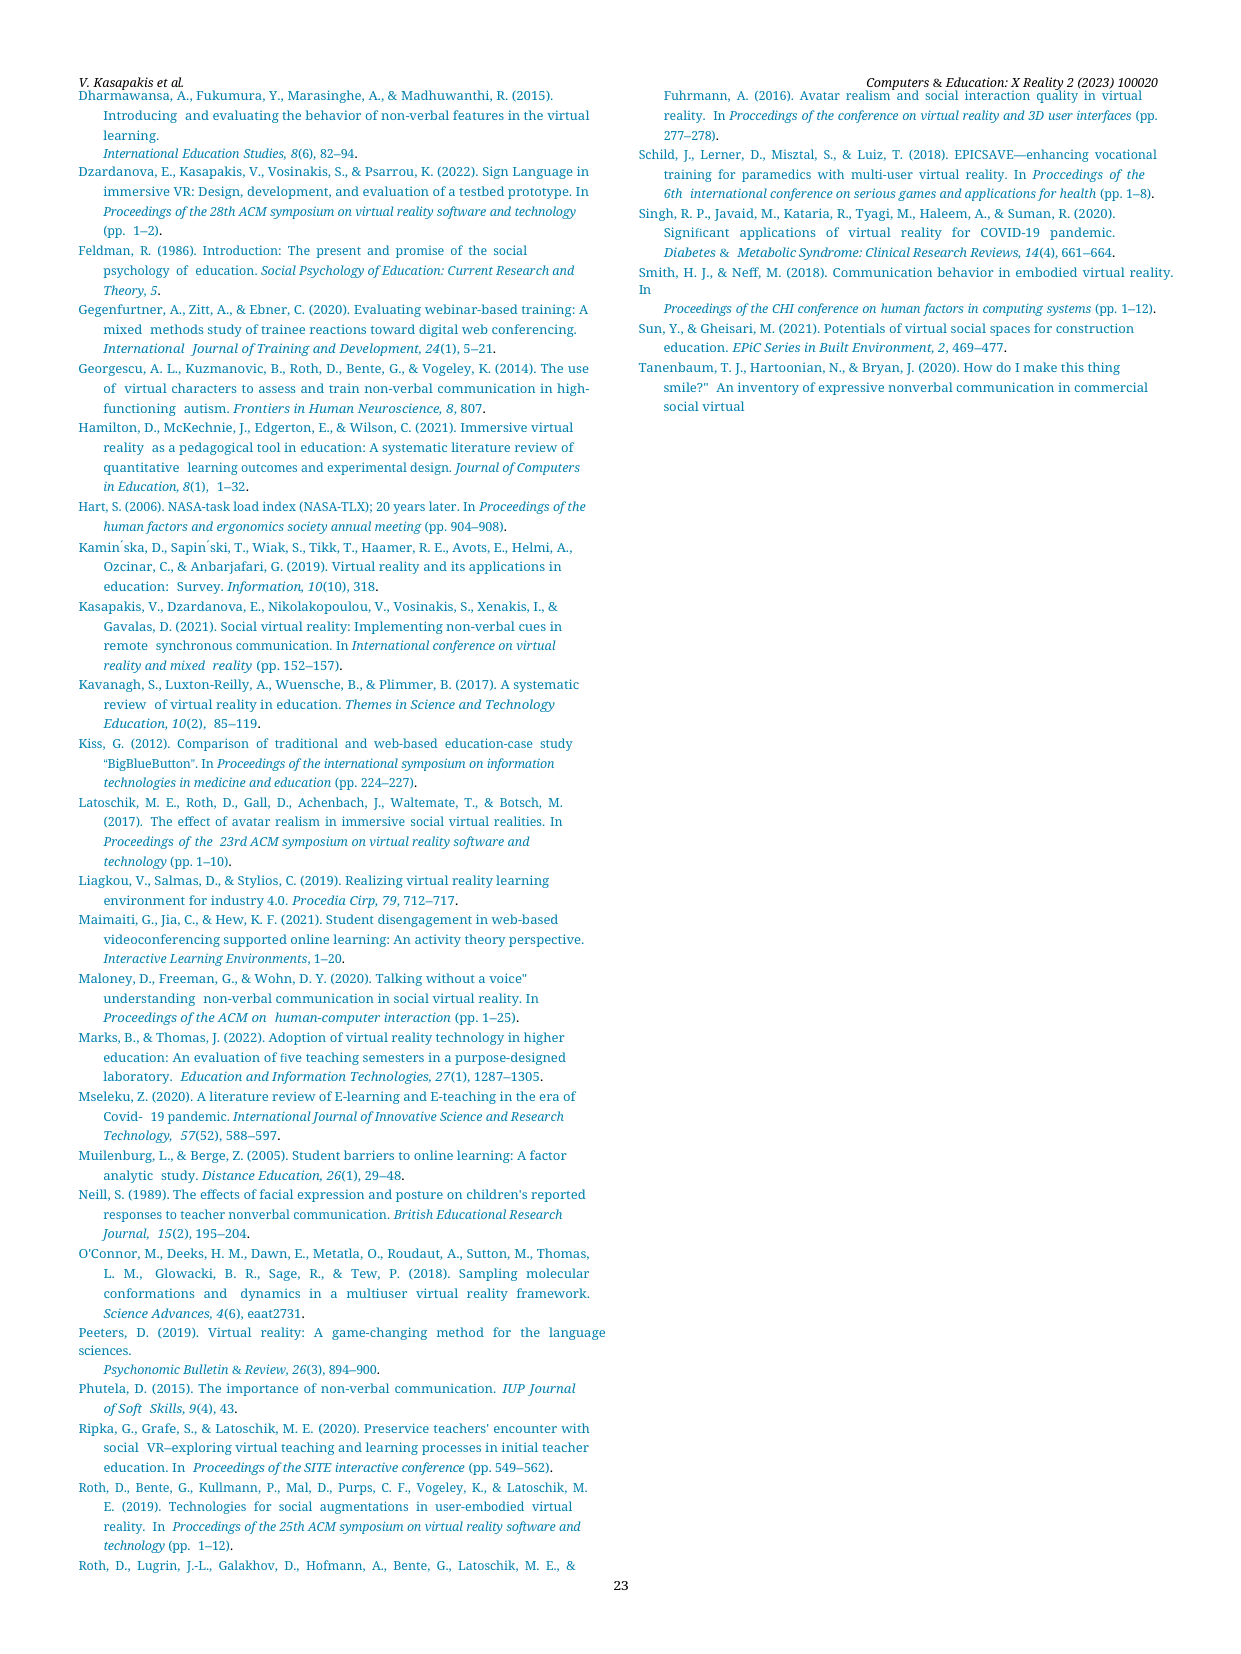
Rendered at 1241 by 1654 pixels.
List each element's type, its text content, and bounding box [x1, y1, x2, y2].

picture [217, 1013, 225, 1022]
picture [714, 403, 724, 411]
picture [816, 93, 822, 100]
picture [219, 1561, 224, 1570]
picture [220, 1288, 226, 1296]
picture [531, 797, 539, 807]
picture [357, 1212, 363, 1219]
picture [754, 385, 762, 390]
picture [201, 482, 205, 493]
picture [412, 445, 423, 450]
picture [461, 1386, 467, 1393]
picture [864, 211, 871, 221]
picture [941, 150, 945, 161]
picture [459, 702, 465, 709]
picture [425, 209, 433, 219]
text Hart, S. (2006). NASA-task load index (NASA-TLX); 20 years later. In Proceedings of the human factors and ergonomics society annual meeting (pp. 904–908). [78, 498, 590, 535]
picture [205, 761, 213, 768]
picture [545, 1561, 552, 1570]
picture [1143, 270, 1149, 277]
picture [452, 110, 458, 118]
picture [420, 1034, 425, 1042]
picture [709, 323, 716, 331]
picture [274, 1330, 280, 1337]
picture [436, 93, 443, 100]
picture [550, 741, 562, 748]
picture [286, 1522, 293, 1531]
picture [204, 1291, 211, 1298]
picture [934, 230, 941, 240]
picture [749, 363, 756, 370]
picture [409, 368, 418, 373]
picture [156, 464, 163, 472]
picture [230, 1386, 241, 1391]
text Latoschik, M. E., Roth, D., Gall, D., Achenbach, J., Waltemate, T., & Botsch, M. (2017). The effect of avatar realism in immersive social virtual realities. In Proceedings of the 23rd ACM symposium on virtual reality software and technology (pp. 1–10). [78, 794, 590, 870]
picture [227, 1173, 233, 1180]
picture [213, 584, 220, 594]
picture [1041, 149, 1056, 159]
picture [260, 663, 266, 671]
picture [151, 759, 158, 768]
picture [249, 602, 256, 611]
picture [519, 624, 531, 631]
picture [460, 1327, 467, 1337]
picture [479, 522, 484, 531]
picture [202, 1428, 211, 1433]
picture [263, 738, 268, 746]
picture [383, 465, 391, 472]
picture [120, 465, 127, 472]
picture [492, 937, 501, 942]
picture [236, 1309, 240, 1320]
picture [353, 1251, 359, 1258]
picture [940, 191, 946, 198]
text Muilenburg, L., & Berge, Z. (2005). Student barriers to online learning: A factor analytic study. Distance Education, 26(1), 29–48. [78, 1147, 590, 1184]
picture [216, 1309, 223, 1316]
picture [508, 878, 515, 885]
picture [705, 131, 710, 140]
picture [825, 385, 833, 392]
picture [186, 1561, 190, 1573]
picture [320, 1504, 326, 1511]
picture [359, 604, 366, 611]
picture [106, 759, 114, 768]
picture [78, 1328, 85, 1335]
picture [112, 1052, 118, 1062]
picture [572, 1330, 582, 1337]
picture [384, 976, 391, 983]
picture [680, 209, 687, 216]
text Roth, D., Bente, G., Kullmann, P., Mal, D., Purps, C. F., Vogeley, K., & Latoschik, M. E. (2019). Technologies for social augmentations in user-embodied virtual reality. In Proccedings of the 25th ACM symposium on virtual reality software and technology (pp. 1–12). [78, 1479, 590, 1554]
picture [428, 110, 435, 118]
picture [988, 150, 994, 159]
picture [906, 363, 910, 375]
picture [420, 1251, 426, 1258]
picture [557, 383, 564, 393]
picture [183, 265, 188, 273]
picture [159, 209, 165, 219]
picture [879, 211, 888, 218]
picture [564, 681, 569, 689]
picture [266, 1483, 273, 1490]
picture [332, 1269, 338, 1278]
picture [726, 191, 732, 198]
picture [325, 819, 336, 826]
picture [464, 798, 471, 805]
picture [213, 680, 219, 687]
picture [245, 1560, 252, 1568]
picture [393, 882, 401, 888]
picture [437, 1561, 442, 1570]
picture [464, 522, 478, 529]
text Feldman, R. (1986). Introduction: The present and promise of the social psychology of education. Social Psychology of Education: Current Research and Theory, 5. [78, 242, 590, 299]
picture [197, 643, 203, 650]
picture [565, 1426, 573, 1433]
picture [416, 1504, 427, 1511]
picture [117, 1524, 123, 1531]
picture [385, 1189, 391, 1197]
picture [511, 1271, 517, 1278]
picture [152, 1563, 160, 1573]
picture [123, 1521, 129, 1529]
picture [203, 110, 209, 120]
picture [165, 798, 172, 807]
picture [565, 307, 571, 314]
text Kavanagh, S., Luxton-Reilly, A., Wuensche, B., & Plimmer, B. (2017). A systematic review of virtual reality in education. Themes in Science and Technology Education, 10(2), 85–119. [78, 676, 590, 733]
picture [563, 445, 569, 452]
picture [125, 133, 134, 138]
picture [363, 1424, 369, 1431]
picture [158, 1151, 164, 1160]
picture [979, 172, 985, 179]
text Sun, Y., & Gheisari, M. (2021). Potentials of virtual social spaces for construction education. EPiC Series in Built Environment, 2, 469–477. [638, 320, 1158, 356]
picture [135, 324, 141, 332]
picture [343, 1524, 351, 1534]
picture [898, 191, 905, 201]
picture [521, 364, 528, 371]
picture [142, 406, 148, 413]
picture [748, 268, 754, 275]
picture [683, 150, 687, 162]
picture [363, 1211, 368, 1219]
picture [677, 362, 683, 370]
picture [163, 1015, 169, 1025]
picture [275, 501, 281, 511]
picture [443, 304, 449, 311]
picture [88, 604, 94, 611]
picture [938, 93, 944, 100]
picture [350, 113, 356, 120]
picture [289, 364, 296, 371]
picture [232, 819, 238, 826]
picture [433, 327, 441, 332]
picture [299, 1152, 310, 1160]
picture [275, 819, 281, 826]
picture [500, 1291, 507, 1301]
picture [107, 406, 113, 413]
picture [252, 324, 258, 332]
picture [397, 465, 403, 472]
picture [267, 896, 274, 903]
picture [189, 1501, 204, 1511]
picture [449, 936, 454, 944]
picture [270, 584, 276, 591]
picture [192, 324, 198, 334]
picture [110, 166, 116, 176]
picture [176, 1151, 182, 1160]
picture [284, 699, 290, 707]
picture [1036, 211, 1043, 218]
picture [157, 502, 161, 513]
picture [330, 1212, 345, 1219]
picture [469, 1463, 473, 1475]
picture [1109, 93, 1119, 100]
picture [463, 386, 474, 391]
picture [222, 1449, 230, 1455]
picture [199, 405, 206, 413]
text Proceedings of the CHI conference on human factors in computing systems (pp. 1–12). [663, 300, 1173, 317]
picture [379, 1503, 384, 1511]
picture [572, 1483, 577, 1492]
picture [188, 895, 194, 903]
picture [78, 739, 86, 746]
picture [132, 679, 139, 687]
picture [408, 1563, 415, 1570]
picture [282, 601, 289, 611]
text Ripka, G., Grafe, S., & Latoschik, M. E. (2020). Preservice teachers' encounter with social VR–exploring virtual teaching and learning processes in initial teacher education. In Proceedings of the SITE interactive conference (pp. 549–562). [78, 1420, 590, 1476]
picture [565, 112, 570, 120]
picture [161, 839, 167, 849]
picture [526, 1524, 536, 1531]
picture [352, 937, 364, 942]
picture [500, 327, 506, 334]
text Smith, H. J., & Neff, M. (2018). Communication behavior in embodied virtual reality. In [638, 264, 1173, 298]
picture [540, 702, 555, 712]
picture [382, 741, 390, 746]
picture [472, 1465, 478, 1473]
picture [387, 679, 393, 687]
picture [545, 1463, 549, 1474]
picture [249, 643, 261, 650]
picture [103, 1502, 110, 1509]
picture [565, 1094, 571, 1101]
picture [249, 186, 255, 196]
picture [452, 738, 458, 748]
picture [126, 1288, 136, 1298]
picture [310, 166, 320, 176]
picture [507, 189, 513, 197]
picture [519, 682, 526, 692]
picture [353, 305, 360, 314]
picture [421, 1091, 427, 1101]
picture [671, 93, 679, 100]
picture [390, 307, 396, 314]
picture [1051, 267, 1057, 275]
picture [279, 741, 285, 748]
picture [111, 1462, 117, 1470]
picture [222, 798, 230, 807]
picture [468, 1385, 475, 1393]
picture [241, 561, 247, 569]
picture [985, 169, 991, 177]
picture [456, 1485, 463, 1495]
picture [412, 564, 419, 574]
picture [1036, 365, 1043, 372]
picture [579, 1288, 586, 1298]
picture [88, 682, 94, 689]
picture [348, 914, 354, 924]
picture [162, 268, 169, 278]
picture [169, 246, 174, 255]
picture [472, 112, 483, 120]
picture [899, 250, 905, 257]
text Hamilton, D., McKechnie, J., Edgerton, E., & Wilson, C. (2021). Immersive virtual reality as a pedagogical tool in education: A systematic literature review of quantitative learning outcomes and experimental design. Journal of Computers in Education, 8(1), 1–32. [78, 419, 590, 495]
picture [190, 406, 197, 413]
picture [577, 1425, 582, 1433]
picture [361, 878, 367, 885]
picture [247, 819, 253, 826]
picture [156, 1074, 165, 1079]
picture [111, 581, 117, 589]
picture [1065, 362, 1072, 370]
picture [577, 383, 584, 393]
picture [397, 1483, 404, 1490]
picture [234, 327, 241, 337]
picture [191, 1111, 196, 1121]
picture [317, 383, 323, 391]
picture [1011, 228, 1018, 237]
picture [370, 1383, 376, 1390]
picture [146, 937, 152, 944]
picture [271, 346, 277, 353]
picture [1033, 306, 1042, 316]
picture [851, 172, 862, 179]
picture [136, 385, 153, 393]
picture [353, 186, 359, 196]
picture [224, 1269, 231, 1276]
picture [371, 1290, 376, 1298]
picture [331, 1052, 338, 1062]
picture [1004, 326, 1010, 333]
picture [499, 1501, 505, 1511]
picture [228, 524, 233, 534]
picture [284, 996, 290, 1003]
picture [163, 739, 167, 750]
picture [408, 324, 414, 332]
picture [671, 342, 677, 350]
picture [91, 976, 98, 983]
picture [521, 818, 528, 826]
picture [224, 857, 228, 868]
picture [485, 1271, 491, 1279]
picture [145, 1158, 155, 1163]
picture [219, 759, 227, 765]
picture [961, 270, 967, 277]
picture [348, 445, 354, 452]
picture [301, 386, 308, 393]
picture [567, 366, 574, 373]
picture [249, 1485, 257, 1492]
picture [740, 230, 746, 237]
picture [891, 326, 897, 333]
picture [341, 465, 348, 475]
picture [508, 839, 514, 846]
picture [300, 1114, 306, 1121]
picture [500, 1157, 508, 1163]
picture [250, 1249, 257, 1258]
picture [456, 819, 466, 826]
picture [95, 307, 101, 314]
picture [823, 324, 829, 331]
picture [172, 1055, 178, 1062]
picture [668, 149, 674, 159]
picture [500, 682, 506, 689]
picture [523, 268, 529, 275]
picture [248, 465, 256, 472]
picture [89, 504, 101, 511]
picture [368, 248, 381, 255]
picture [714, 209, 718, 221]
picture [496, 1560, 508, 1570]
picture [1146, 152, 1152, 159]
picture [892, 150, 899, 157]
picture [785, 113, 791, 123]
text Gegenfurtner, A., Zitt, A., & Ebner, C. (2020). Evaluating webinar-based training: A mixed methods study of trainee reactions toward digital web conferencing. International Journal of Training and Development, 24(1), 5–21. [78, 301, 590, 358]
picture [164, 1290, 171, 1298]
picture [688, 404, 695, 411]
picture [403, 738, 410, 746]
picture [952, 343, 959, 350]
picture [711, 131, 715, 142]
picture [1122, 151, 1127, 159]
picture [131, 405, 138, 413]
picture [340, 386, 346, 393]
picture [133, 93, 140, 100]
picture [785, 229, 792, 237]
picture [91, 1035, 98, 1042]
picture [270, 209, 277, 216]
picture [695, 113, 702, 123]
text Neill, S. (1989). The effects of facial expression and posture on children's reported responses to teacher nonverbal communication. British Educational Research Journal, 15(2), 195–204. [78, 1186, 590, 1243]
picture [274, 1151, 279, 1160]
picture [201, 799, 206, 807]
picture [111, 800, 117, 807]
picture [107, 207, 116, 213]
picture [270, 976, 276, 983]
picture [504, 386, 510, 393]
picture [88, 545, 95, 552]
picture [263, 1131, 268, 1140]
picture [536, 1248, 551, 1256]
picture [907, 172, 913, 179]
picture [281, 934, 287, 944]
picture [411, 741, 417, 748]
picture [667, 267, 674, 277]
picture [386, 169, 398, 174]
picture [204, 465, 219, 472]
picture [241, 1485, 250, 1492]
picture [435, 465, 448, 472]
picture [252, 501, 257, 511]
picture [110, 383, 116, 391]
picture [309, 543, 320, 550]
picture [350, 268, 360, 278]
picture [778, 230, 784, 237]
picture [351, 741, 359, 748]
picture [1034, 267, 1040, 275]
picture [1062, 248, 1068, 257]
picture [545, 643, 551, 650]
picture [200, 386, 206, 393]
picture [419, 1483, 424, 1492]
picture [314, 1150, 320, 1160]
picture [1084, 325, 1094, 333]
text Maimaiti, G., Jia, C., & Hew, K. F. (2021). Student disengagement in web-based videoconferencing supported online learning: An activity theory perspective. Interactive Learning Environments, 1–20. [78, 911, 590, 968]
picture [748, 208, 754, 218]
picture [219, 1055, 226, 1062]
picture [377, 1445, 383, 1452]
text Marks, B., & Thomas, J. (2022). Adoption of virtual reality technology in higher education: An evaluation of five teaching semesters in a purpose-designed laboratory. Education and Information Technologies, 27(1), 1287–1305. [78, 1029, 590, 1085]
picture [525, 1327, 532, 1337]
picture [241, 741, 248, 748]
picture [809, 382, 815, 390]
picture [117, 934, 123, 944]
picture [562, 209, 571, 219]
picture [125, 759, 132, 768]
picture [466, 1563, 472, 1570]
text O'Connor, M., Deeks, H. M., Dawn, E., Metatla, O., Roudaut, A., Sutton, M., Thomas, L. M., Glowacki, B. R., Sage, R., & Tew, P. (2018). Sampling molecular conformations and dynamics in a multiuser virtual reality framework. Science Advances, 4(6), eaat2731. [78, 1245, 590, 1322]
picture [452, 1465, 458, 1472]
picture [265, 936, 271, 944]
picture [674, 172, 680, 179]
picture [78, 1424, 85, 1431]
picture [334, 1092, 341, 1099]
picture [974, 211, 980, 218]
picture [1137, 152, 1145, 159]
picture [224, 1504, 234, 1511]
picture [405, 1035, 411, 1042]
picture [222, 1485, 234, 1492]
picture [452, 344, 456, 355]
picture [228, 189, 238, 194]
picture [479, 1153, 488, 1158]
picture [435, 1504, 443, 1511]
picture [131, 1111, 137, 1119]
picture [365, 543, 371, 550]
text Tanenbaum, T. J., Hartoonian, N., & Bryan, J. (2020). How do I make this thing smile?" An inventory of expressive nonverbal communication in commercial social virtual [638, 359, 1158, 416]
picture [464, 307, 470, 314]
picture [499, 798, 506, 807]
picture [228, 1524, 233, 1534]
picture [780, 91, 785, 100]
picture [418, 543, 424, 550]
picture [859, 325, 866, 333]
picture [836, 209, 842, 216]
picture [1132, 93, 1139, 100]
picture [286, 741, 292, 748]
picture [151, 1055, 157, 1062]
picture [300, 93, 307, 100]
picture [509, 914, 515, 922]
picture [253, 1386, 259, 1393]
picture [175, 1291, 181, 1298]
picture [164, 1229, 171, 1238]
picture [235, 1013, 240, 1022]
text Georgescu, A. L., Kuzmanovic, B., Roth, D., Bente, G., & Vogeley, K. (2014). The use of virtual characters to assess and train non-verbal communication in high-functioning autism. Frontiers in Human Neuroscience, 8, 807. [78, 360, 590, 417]
picture [206, 1190, 212, 1197]
picture [939, 343, 945, 350]
picture [464, 268, 474, 272]
picture [820, 268, 824, 279]
picture [347, 680, 354, 687]
picture [166, 1249, 173, 1258]
picture [142, 113, 149, 120]
picture [254, 423, 261, 430]
picture [135, 1483, 142, 1492]
picture [418, 996, 424, 1003]
picture [388, 95, 397, 100]
picture [311, 1383, 317, 1391]
picture [1091, 248, 1097, 257]
picture [433, 628, 441, 634]
picture [119, 682, 131, 692]
picture [499, 522, 503, 533]
picture [308, 442, 314, 450]
picture [559, 1271, 570, 1278]
picture [201, 1404, 208, 1411]
text International Education Studies, 8(6), 82–94. [103, 147, 606, 161]
picture [1032, 152, 1040, 159]
picture [189, 1074, 195, 1081]
picture [104, 1426, 112, 1433]
picture [300, 1212, 306, 1219]
picture [301, 346, 307, 356]
picture [537, 169, 546, 174]
picture [335, 623, 340, 631]
picture [166, 410, 174, 416]
picture [112, 721, 118, 728]
picture [377, 1035, 383, 1042]
picture [366, 307, 376, 314]
picture [334, 1504, 342, 1514]
picture [1163, 270, 1170, 280]
picture [162, 1190, 166, 1201]
picture [198, 1383, 207, 1391]
picture [415, 937, 421, 944]
text Peeters, D. (2019). Virtual reality: A game-changing method for the language sciences. [78, 1324, 606, 1359]
picture [156, 1133, 165, 1143]
picture [478, 1563, 484, 1570]
picture [394, 1504, 402, 1511]
picture [421, 1445, 427, 1453]
picture [686, 93, 697, 98]
picture [114, 1483, 120, 1492]
picture [506, 1483, 512, 1492]
picture [426, 917, 432, 924]
picture [564, 1330, 574, 1340]
text Liagkou, V., Salmas, D., & Stylios, C. (2019). Realizing virtual reality learning environment for industry 4.0. Procedia Cirp, 79, 712–717. [78, 872, 581, 909]
picture [1139, 113, 1146, 121]
picture [352, 171, 361, 176]
text Schild, J., Lerner, D., Misztal, S., & Luiz, T. (2018). EPICSAVE—enhancing vocational training for paramedics with multi-user virtual reality. In Proccedings of the 6th international conference on serious games and applications for health (pp. 1–8). [638, 146, 1158, 202]
picture [347, 327, 353, 334]
picture [469, 934, 476, 944]
picture [114, 228, 121, 236]
picture [1076, 227, 1082, 237]
picture [182, 761, 190, 768]
picture [270, 364, 277, 371]
picture [807, 365, 814, 372]
picture [234, 543, 242, 550]
picture [477, 90, 484, 100]
picture [351, 1269, 359, 1276]
picture [328, 502, 334, 511]
picture [222, 465, 230, 472]
picture [235, 1485, 242, 1492]
picture [985, 365, 992, 372]
picture [204, 422, 211, 430]
picture [378, 1212, 386, 1219]
picture [289, 1329, 294, 1337]
picture [94, 545, 105, 550]
picture [360, 996, 366, 1003]
picture [379, 169, 385, 176]
picture [282, 839, 288, 846]
picture [386, 545, 397, 550]
picture [359, 1504, 367, 1511]
picture [687, 268, 693, 275]
text Dharmawansa, A., Fukumura, Y., Marasinghe, A., & Madhuwanthi, R. (2015). Introducing and evaluating the behavior of non-verbal features in the virtual learning. [78, 87, 590, 144]
picture [302, 465, 315, 472]
picture [405, 1074, 415, 1084]
picture [153, 859, 162, 869]
picture [153, 780, 158, 790]
picture [1111, 191, 1118, 199]
picture [343, 543, 351, 550]
picture [271, 445, 277, 452]
text Maloney, D., Freeman, G., & Wohn, D. Y. (2020). Talking without a voice" understanding non-verbal communication in social virtual reality. In Proceedings of the ACM on human-computer interaction (pp. 1–25). [78, 970, 590, 1027]
picture [326, 542, 336, 552]
picture [270, 761, 279, 771]
picture [364, 167, 370, 174]
picture [224, 895, 230, 903]
picture [834, 93, 840, 100]
picture [152, 1443, 162, 1450]
picture [766, 91, 771, 100]
picture [266, 915, 273, 922]
picture [195, 442, 201, 450]
picture [151, 543, 157, 550]
text Mseleku, Z. (2020). A literature review of E-learning and E-teaching in the era of Covid- 19 pandemic. International Journal of Innovative Science and Research Technology, 57(52), 588–597. [78, 1088, 590, 1144]
picture [1037, 93, 1048, 103]
picture [300, 1365, 306, 1374]
picture [493, 1251, 499, 1258]
picture [565, 741, 572, 751]
picture [249, 837, 256, 846]
picture [698, 131, 703, 140]
picture [233, 245, 238, 255]
picture [514, 324, 523, 332]
picture [329, 1365, 334, 1374]
picture [865, 152, 875, 159]
picture [237, 1212, 243, 1219]
picture [408, 504, 424, 511]
picture [535, 1153, 541, 1160]
picture [474, 839, 484, 846]
picture [130, 1153, 137, 1160]
picture [933, 382, 939, 389]
picture [796, 230, 802, 237]
picture [333, 916, 344, 924]
picture [154, 1502, 158, 1513]
picture [201, 1268, 211, 1278]
text Singh, R. P., Javaid, M., Kataria, R., Tyagi, M., Haleem, A., & Suman, R. (2020). Significant applications of virtual reality for COVID-19 pandemic. Diabetes & Metabolic Syndrome: Clinical Research Reviews, 14(4), 661–664. [638, 205, 1116, 261]
picture [213, 1328, 219, 1335]
picture [522, 1426, 529, 1433]
picture [430, 465, 440, 475]
picture [536, 1055, 543, 1062]
picture [491, 1189, 498, 1199]
picture [104, 1032, 111, 1042]
picture [495, 741, 503, 748]
picture [276, 1367, 285, 1374]
picture [444, 1072, 451, 1081]
picture [117, 304, 127, 314]
picture [158, 1112, 163, 1121]
picture [912, 90, 917, 100]
picture [451, 522, 456, 531]
picture [124, 268, 130, 275]
picture [508, 937, 514, 945]
picture [151, 1543, 160, 1553]
picture [398, 1426, 407, 1431]
picture [1033, 323, 1039, 331]
picture [95, 169, 102, 176]
picture [517, 425, 526, 432]
picture [104, 465, 116, 473]
picture [1090, 172, 1096, 182]
picture [469, 819, 475, 826]
picture [349, 995, 356, 1003]
picture [189, 1131, 196, 1140]
picture [173, 1189, 184, 1197]
picture [345, 741, 352, 748]
picture [524, 1561, 529, 1570]
picture [537, 504, 543, 514]
picture [368, 93, 374, 100]
picture [998, 362, 1004, 372]
picture [162, 1074, 169, 1084]
text Roth, D., Lugrin, J.-L., Galakhov, D., Hofmann, A., Bente, G., Latoschik, M. E., & Fuhrmann, A. (2016). Avatar realism and social interaction quality in virtual reality. In Proccedings of the conference on virtual reality and 3D user interfaces (pp. 277–278). [638, 87, 1158, 144]
picture [498, 937, 505, 947]
picture [1064, 326, 1070, 333]
picture [465, 113, 471, 120]
picture [372, 1426, 382, 1431]
picture [388, 1445, 396, 1450]
picture [367, 113, 373, 120]
picture [315, 1074, 321, 1081]
picture [718, 169, 723, 177]
picture [478, 1524, 484, 1531]
picture [560, 1191, 570, 1199]
picture [864, 229, 877, 237]
picture [433, 1485, 444, 1490]
picture [125, 976, 132, 986]
picture [158, 974, 165, 981]
picture [832, 171, 837, 179]
picture [1014, 211, 1021, 218]
picture [261, 326, 266, 334]
picture [163, 93, 169, 100]
picture [323, 1560, 328, 1568]
picture [276, 798, 282, 807]
picture [270, 248, 277, 255]
picture [546, 189, 559, 199]
picture [681, 172, 692, 179]
picture [668, 172, 674, 179]
picture [693, 172, 704, 179]
picture [714, 152, 728, 159]
picture [319, 524, 327, 534]
picture [446, 973, 453, 983]
picture [307, 1522, 315, 1531]
picture [383, 209, 389, 216]
picture [313, 797, 321, 807]
picture [457, 93, 463, 100]
picture [243, 1136, 254, 1140]
picture [480, 324, 486, 331]
picture [225, 880, 234, 885]
picture [162, 878, 169, 885]
picture [441, 561, 447, 571]
picture [248, 1291, 256, 1301]
picture [78, 1384, 85, 1391]
picture [251, 1189, 257, 1197]
picture [103, 682, 109, 689]
picture [268, 1035, 274, 1042]
picture [356, 1442, 362, 1452]
text Kiss, G. (2012). Comparison of traditional and web-based education-case study “BigBlueButton”. In Proceedings of the international symposium on information technologies in medicine and education (pp. 224–227). [78, 735, 590, 791]
picture [285, 1504, 291, 1511]
picture [453, 1032, 460, 1040]
picture [308, 1094, 315, 1101]
picture [82, 423, 88, 430]
picture [212, 90, 220, 100]
picture [663, 91, 670, 98]
text Kamin´ska, D., Sapin´ski, T., Wiak, S., Tikk, T., Haamer, R. E., Avots, E., Helmi, A., Ozcinar, C., & Anbarjafari, G. (2019). Virtual reality and its applications in education: Survey. Information, 10(10), 318. [78, 537, 590, 595]
picture [352, 1424, 356, 1435]
picture [261, 996, 267, 1003]
picture [1070, 152, 1081, 159]
picture [87, 90, 94, 98]
picture [517, 248, 524, 255]
picture [848, 363, 854, 372]
picture [341, 502, 354, 511]
text Dzardanova, E., Kasapakis, V., Vosinakis, S., & Psarrou, K. (2022). Sign Language in immersive VR: Design, development, and evaluation of a testbed prototype. In Proceedings of the 28th ACM symposium on virtual reality software and technology (pp. 1–2). [78, 163, 590, 239]
picture [255, 1423, 262, 1433]
text Kasapakis, V., Dzardanova, E., Nikolakopoulou, V., Vosinakis, S., Xenakis, I., & Gavalas, D. (2021). Social virtual reality: Implementing non-verbal cues in remote synchronous communication. In International conference on virtual reality and mixed reality (pp. 152–157). [78, 598, 581, 674]
picture [718, 272, 727, 277]
picture [373, 798, 377, 810]
picture [518, 914, 527, 922]
picture [521, 306, 531, 314]
picture [341, 149, 346, 158]
picture [479, 1386, 485, 1393]
picture [533, 1072, 538, 1081]
picture [493, 543, 500, 550]
picture [1023, 385, 1029, 392]
picture [116, 268, 123, 278]
picture [155, 268, 165, 278]
picture [1071, 93, 1078, 103]
picture [417, 1191, 422, 1199]
picture [203, 1229, 208, 1238]
picture [1055, 152, 1063, 159]
picture [189, 169, 195, 176]
picture [179, 1543, 186, 1551]
picture [468, 247, 473, 255]
picture [521, 169, 528, 176]
picture [511, 1052, 517, 1060]
picture [405, 169, 412, 176]
picture [478, 1327, 484, 1337]
picture [247, 1444, 264, 1452]
picture [280, 1212, 286, 1219]
picture [251, 1465, 257, 1475]
picture [557, 682, 563, 689]
picture [233, 604, 242, 611]
picture [383, 896, 390, 905]
picture [428, 524, 435, 532]
picture [472, 1189, 479, 1197]
picture [211, 504, 217, 511]
picture [741, 172, 748, 180]
picture [299, 643, 305, 650]
picture [166, 364, 172, 373]
picture [342, 1365, 356, 1372]
picture [1052, 93, 1059, 100]
picture [874, 385, 882, 390]
picture [253, 1501, 258, 1509]
picture [821, 172, 829, 179]
picture [560, 1052, 566, 1062]
picture [327, 876, 332, 885]
picture [1087, 93, 1095, 100]
picture [219, 1404, 225, 1411]
picture [345, 937, 351, 944]
picture [733, 111, 742, 117]
picture [221, 1329, 238, 1337]
picture [514, 741, 520, 748]
picture [449, 93, 456, 100]
picture [492, 1327, 498, 1335]
picture [253, 800, 260, 807]
picture [211, 1074, 217, 1081]
picture [1147, 113, 1154, 123]
picture [155, 1190, 160, 1199]
picture [418, 877, 435, 885]
picture [172, 878, 183, 883]
picture [948, 93, 955, 100]
picture [339, 780, 347, 790]
picture [967, 363, 973, 370]
picture [875, 93, 883, 98]
picture [219, 915, 225, 922]
text Phutela, D. (2015). The importance of non-verbal communication. IUP Journal of Soft Skills, 9(4), 43. [78, 1380, 575, 1417]
picture [974, 344, 985, 350]
picture [494, 976, 502, 983]
picture [128, 1445, 135, 1452]
picture [198, 465, 205, 472]
picture [282, 112, 287, 120]
picture [343, 1091, 349, 1099]
picture [459, 741, 467, 748]
picture [975, 326, 981, 333]
picture [551, 914, 557, 922]
picture [390, 1098, 398, 1104]
picture [379, 1172, 390, 1178]
picture [188, 701, 199, 709]
picture [328, 1445, 334, 1452]
picture [508, 1384, 517, 1393]
picture [543, 424, 560, 432]
picture [951, 227, 957, 235]
picture [451, 248, 457, 255]
picture [414, 524, 420, 534]
picture [555, 1251, 561, 1258]
picture [449, 423, 453, 434]
picture [504, 624, 511, 631]
picture [182, 859, 189, 869]
picture [474, 741, 480, 748]
picture [1098, 269, 1104, 277]
picture [210, 1249, 217, 1256]
picture [237, 1229, 246, 1236]
picture [138, 1172, 143, 1180]
picture [819, 347, 827, 352]
picture [241, 1288, 247, 1296]
picture [162, 699, 168, 707]
picture [107, 93, 120, 98]
picture [459, 1423, 466, 1433]
picture [101, 1251, 107, 1258]
picture [249, 702, 256, 712]
picture [190, 564, 196, 571]
picture [130, 1173, 137, 1183]
picture [919, 209, 926, 216]
picture [411, 268, 417, 275]
picture [901, 270, 907, 277]
picture [272, 1192, 280, 1199]
text Psychonomic Bulletin & Review, 26(3), 894–900. [103, 1361, 606, 1378]
picture [659, 211, 665, 218]
picture [115, 1367, 123, 1377]
picture [347, 149, 354, 156]
picture [965, 191, 971, 198]
picture [511, 543, 518, 550]
picture [823, 211, 829, 218]
picture [564, 331, 572, 337]
picture [156, 1032, 171, 1042]
picture [1069, 248, 1075, 257]
picture [395, 1210, 401, 1219]
